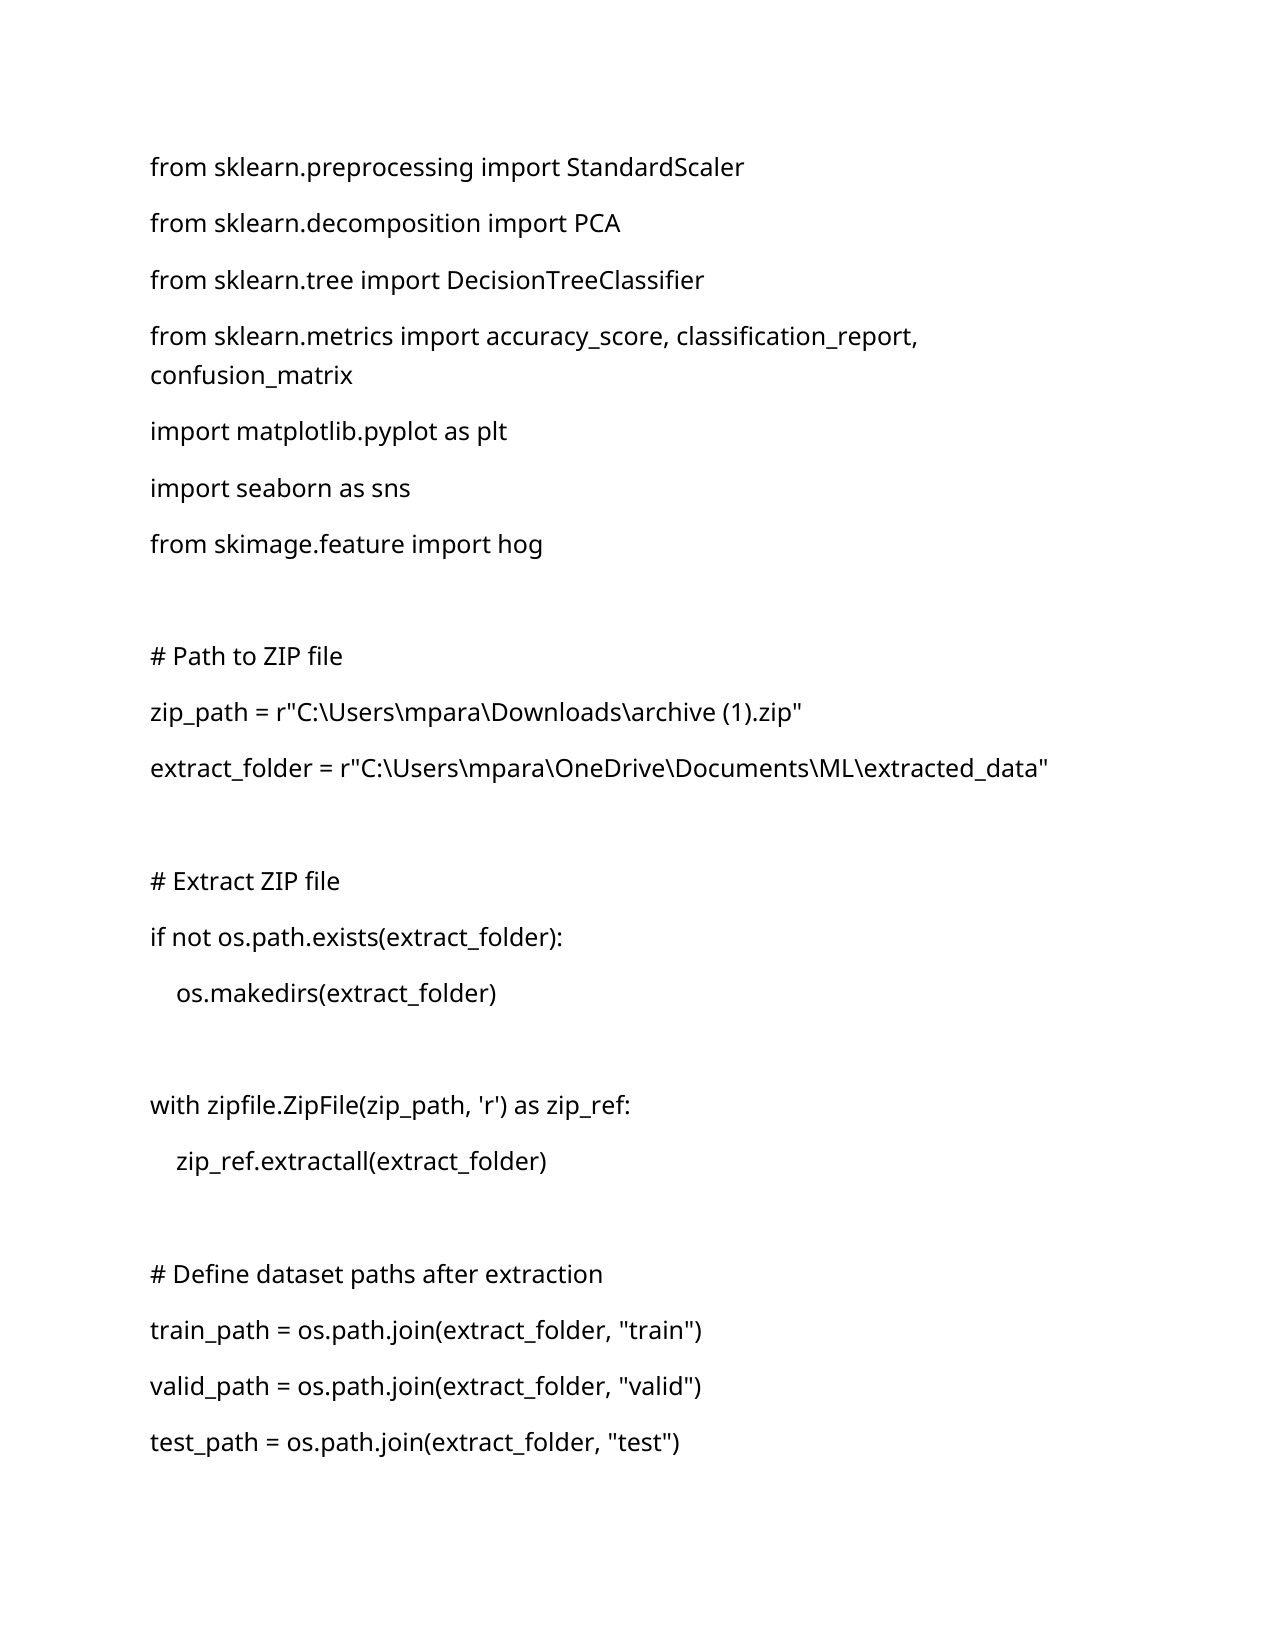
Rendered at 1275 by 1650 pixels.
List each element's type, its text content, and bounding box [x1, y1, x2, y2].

text train_path = os.path.join(extract_folder, "train") [150, 1312, 1125, 1346]
text # Define dataset paths after extraction [150, 1256, 1125, 1290]
text extract_folder = r"C:\Users\mpara\OneDrive\Documents\ML\extracted_data" [150, 751, 1125, 785]
text from sklearn.metrics import accuracy_score, classification_report, confusion_matrix [150, 318, 1125, 392]
text zip_ref.extractall(extract_folder) [150, 1144, 1125, 1178]
text from skimage.feature import hog [150, 526, 1125, 560]
text from sklearn.preprocessing import StandardScaler [150, 150, 1125, 184]
text test_path = os.path.join(extract_folder, "test") [150, 1425, 1125, 1459]
text if not os.path.exists(extract_folder): [150, 919, 1125, 953]
text zip_path = r"C:\Users\mpara\Downloads\archive (1).zip" [150, 695, 1125, 729]
text valid_path = os.path.join(extract_folder, "valid") [150, 1368, 1125, 1403]
text os.makedirs(extract_folder) [150, 976, 1125, 1009]
text import matplotlib.pyplot as plt [150, 414, 1125, 448]
text # Extract ZIP file [150, 863, 1125, 897]
text import seaborn as sns [150, 470, 1125, 504]
text from sklearn.tree import DecisionTreeClassifier [150, 262, 1125, 296]
text with zipfile.ZipFile(zip_path, 'r') as zip_ref: [150, 1088, 1125, 1122]
text # Path to ZIP file [150, 639, 1125, 673]
text from sklearn.decomposition import PCA [150, 206, 1125, 240]
